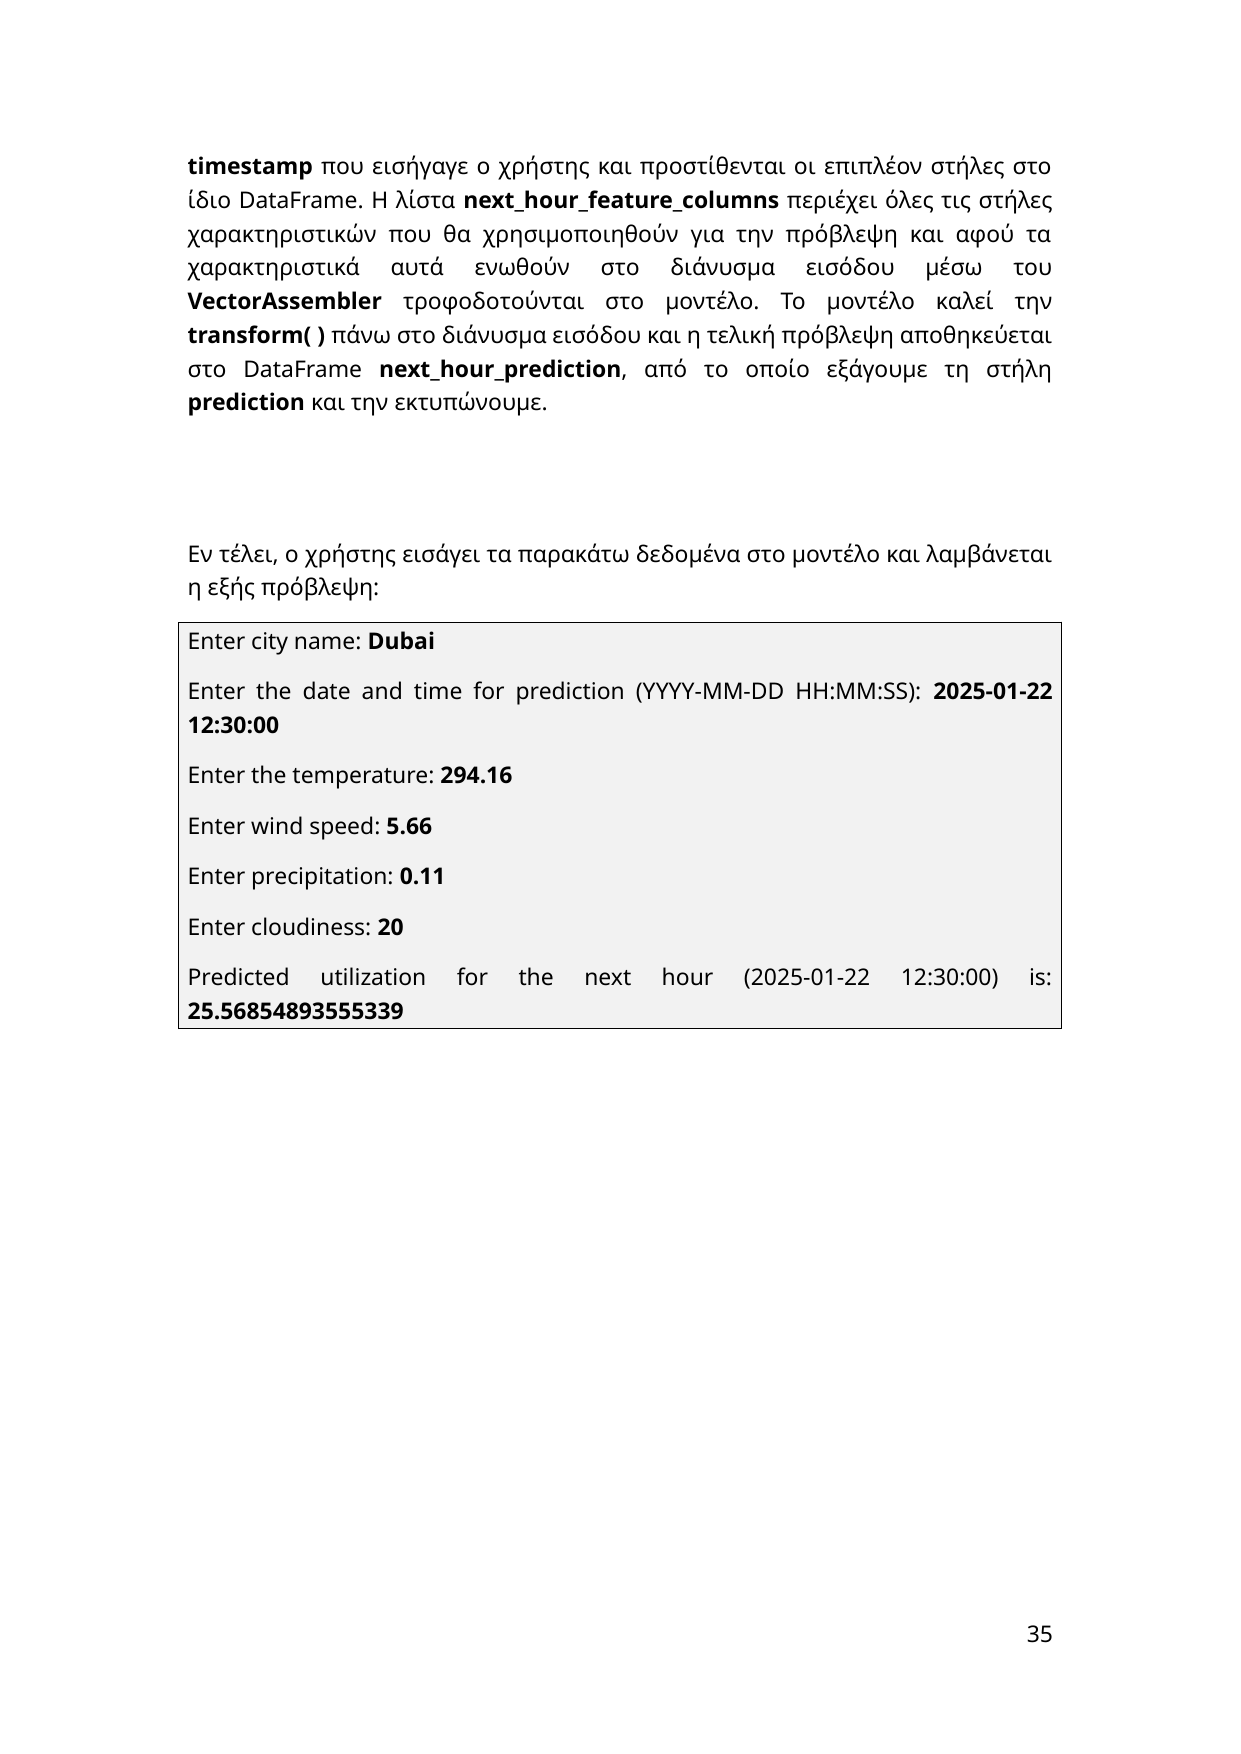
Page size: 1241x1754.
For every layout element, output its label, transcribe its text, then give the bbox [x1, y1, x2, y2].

text Enter wind speed: 5.66 [179, 807, 1061, 841]
text Enter city name: Dubai [179, 623, 1061, 656]
text Enter the date and time for prediction (YYYY-MM-DD HH:MM:SS): 2025-01-22 12:30:00 [179, 672, 1061, 740]
text Εν τέλει, ο χρήστης εισάγει τα παρακάτω δεδομένα στο μοντέλο και λαμβάνεται η εξής πρόβλεψη: [187, 537, 1053, 602]
text Enter precipitation: 0.11 [179, 857, 1061, 891]
text Enter the temperature: 294.16 [179, 756, 1061, 791]
text Enter cloudiness: 20 [179, 907, 1061, 942]
text Predicted utilization for the next hour (2025-01-22 12:30:00) is: 25.56854893555339 [179, 958, 1061, 1028]
